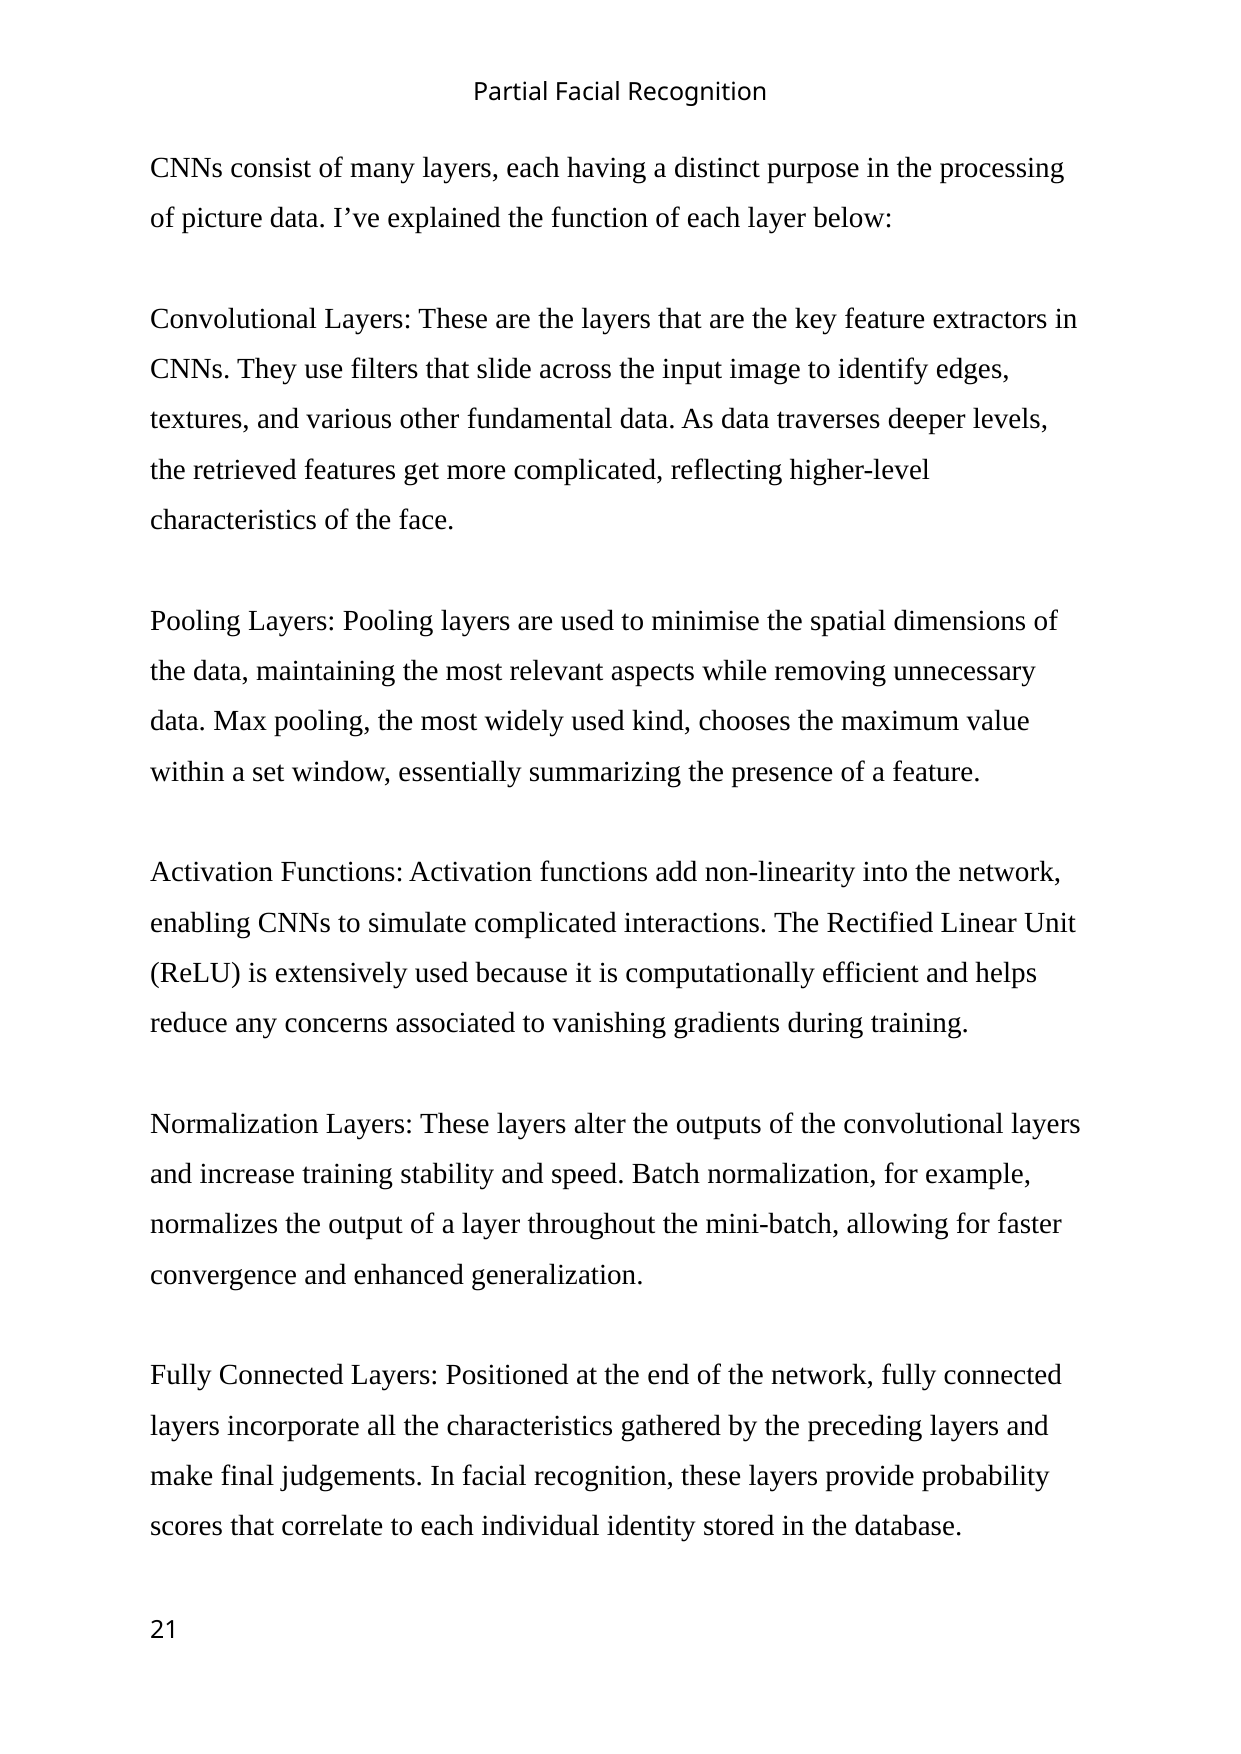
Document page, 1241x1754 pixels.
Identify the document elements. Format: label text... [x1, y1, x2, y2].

text Activation Functions: Activation functions add non-linearity into the network, enabling CNNs to simulate complicated interactions. The Rectified Linear Unit (ReLU) is extensively used because it is computationally efficient and helps reduce any concerns associated to vanishing gradients during training. [150, 804, 1090, 1039]
text Pooling Layers: Pooling layers are used to minimise the spatial dimensions of the data, maintaining the most relevant aspects while removing unnecessary data. Max pooling, the most widely used kind, chooses the maximum value within a set window, essentially summarizing the presence of a feature. [150, 552, 1090, 787]
text Fully Connected Layers: Positioned at the end of the network, fully connected layers incorporate all the characteristics gathered by the preceding layers and make final judgements. In facial recognition, these layers provide probability scores that correlate to each individual identity stored in the database. [150, 1307, 1090, 1542]
text Normalization Layers: These layers alter the outputs of the convolutional layers and increase training stability and speed. Batch normalization, for example, normalizes the output of a layer throughout the mini-batch, allowing for faster convergence and enhanced generalization. [150, 1056, 1090, 1290]
text CNNs consist of many layers, each having a distinct purpose in the processing of picture data. I’ve explained the function of each layer below: Convolutional Layers: These are the layers that are the key feature extractors in CNNs. They use filters that slide across the input image to identify edges, textures, and various other fundamental data. As data traverses deeper levels, the retrieved features get more complicated, reflecting higher-level characteristics of the face. [150, 150, 1090, 536]
